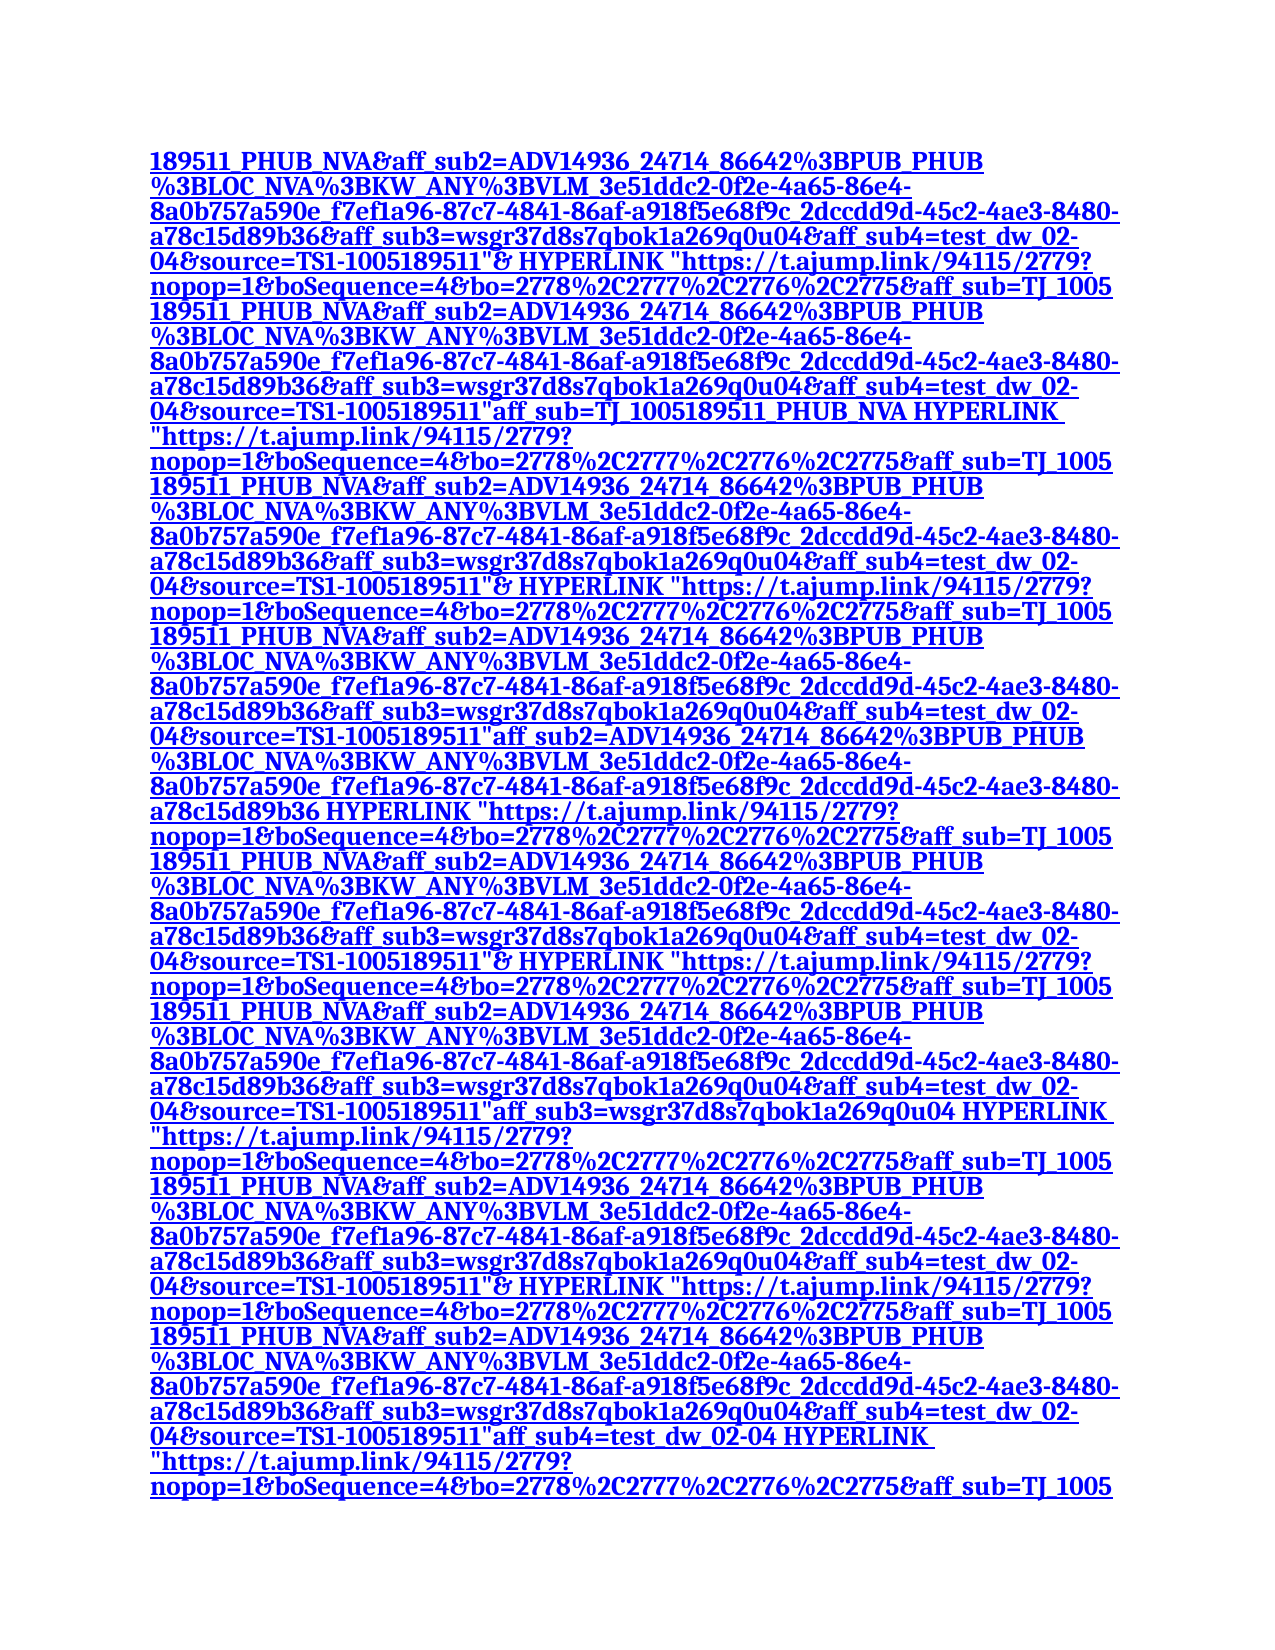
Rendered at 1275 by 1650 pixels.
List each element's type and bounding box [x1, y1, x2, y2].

text [150, 150, 1125, 1500]
